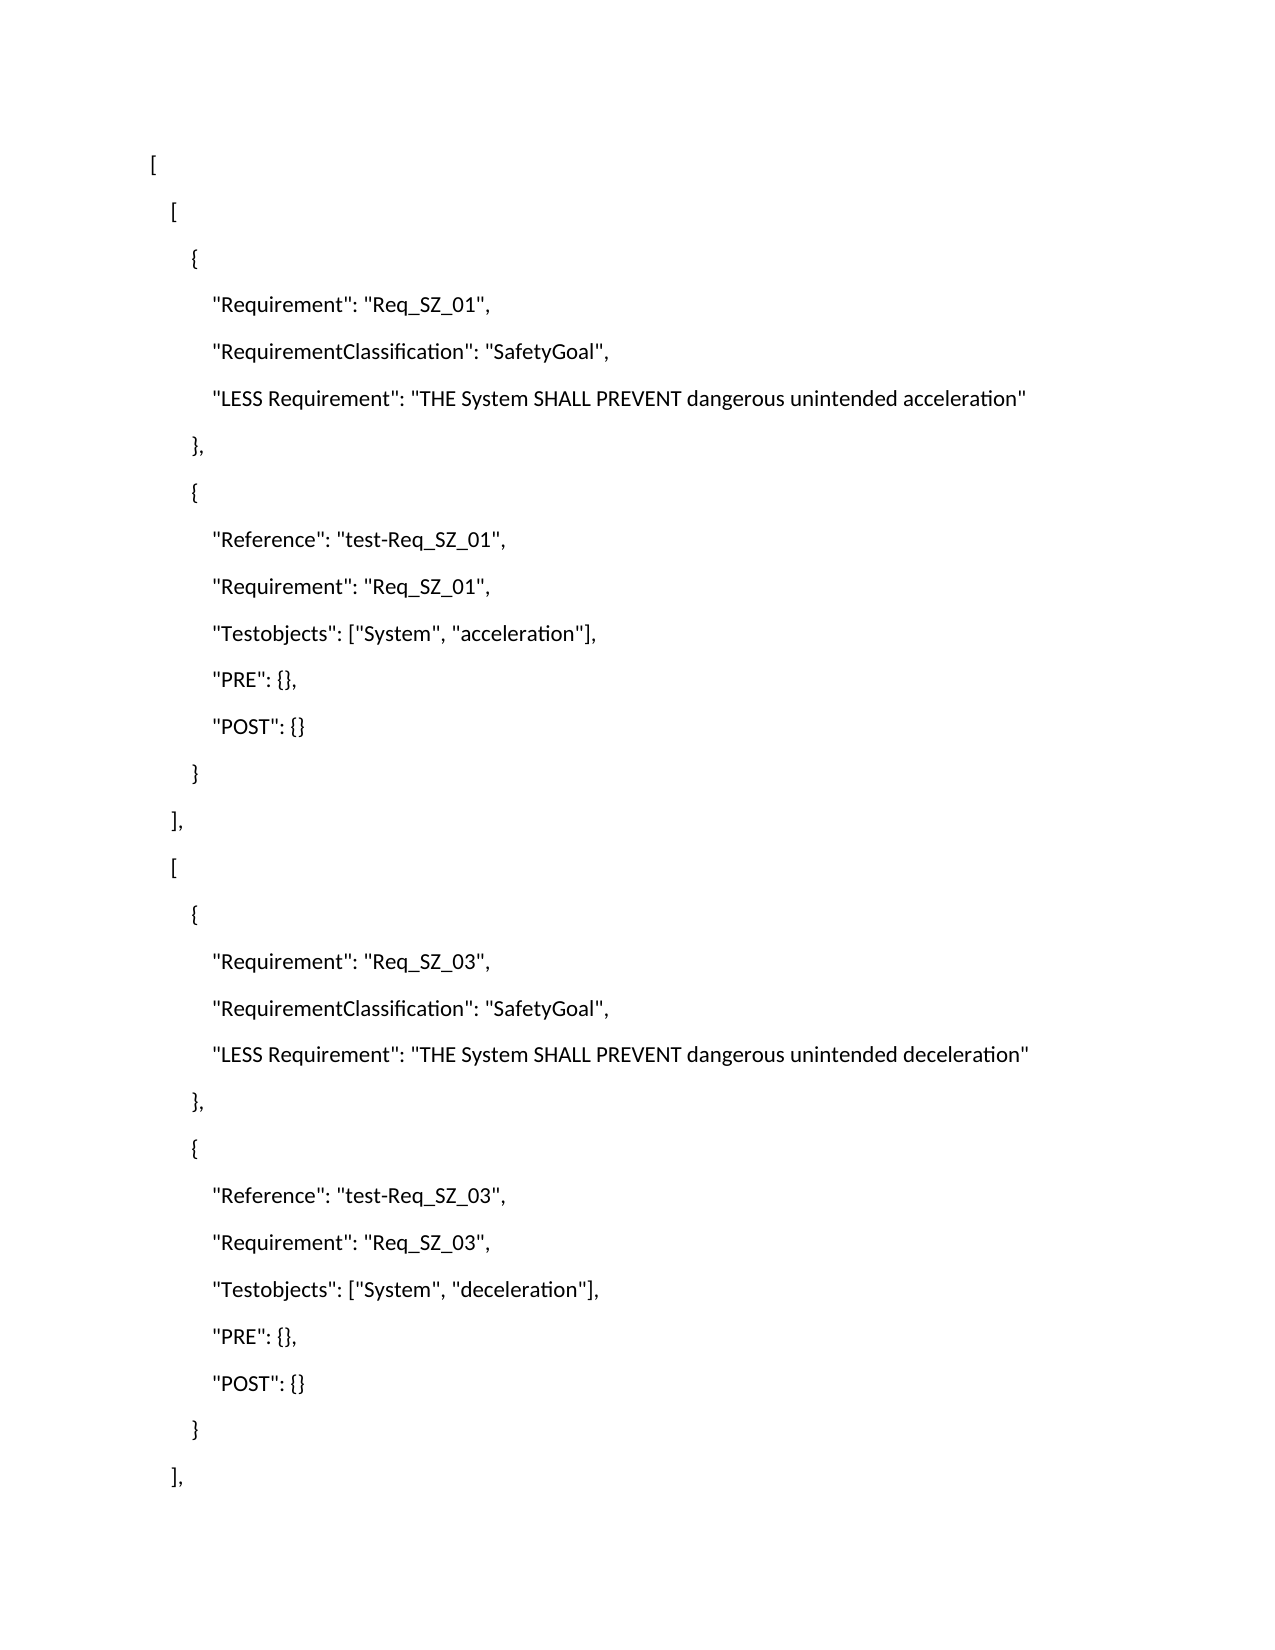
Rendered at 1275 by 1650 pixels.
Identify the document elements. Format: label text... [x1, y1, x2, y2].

text { [150, 244, 1125, 272]
text [ [150, 197, 1125, 225]
text { [150, 478, 1125, 506]
text "Requirement": "Req_SZ_01", [150, 572, 1125, 600]
text } [150, 759, 1125, 787]
text "RequirementClassification": "SafetyGoal", [150, 337, 1125, 366]
text { [150, 1134, 1125, 1162]
text } [150, 1416, 1125, 1444]
text "Requirement": "Req_SZ_01", [150, 291, 1125, 319]
text "Requirement": "Req_SZ_03", [150, 947, 1125, 975]
text ], [150, 806, 1125, 834]
text "Testobjects": ["System", "acceleration"], [150, 619, 1125, 647]
text "POST": {} [150, 712, 1125, 741]
text "PRE": {}, [150, 666, 1125, 694]
text ], [150, 1462, 1125, 1491]
text "PRE": {}, [150, 1322, 1125, 1350]
text "Testobjects": ["System", "deceleration"], [150, 1275, 1125, 1303]
text { [150, 900, 1125, 928]
text "Reference": "test-Req_SZ_03", [150, 1181, 1125, 1209]
text "LESS Requirement": "THE System SHALL PREVENT dangerous unintended acceleration" [150, 384, 1125, 412]
text [ [150, 150, 1125, 178]
text "Reference": "test-Req_SZ_01", [150, 525, 1125, 553]
text "Requirement": "Req_SZ_03", [150, 1228, 1125, 1256]
text }, [150, 1087, 1125, 1116]
text "RequirementClassification": "SafetyGoal", [150, 994, 1125, 1022]
text "LESS Requirement": "THE System SHALL PREVENT dangerous unintended deceleration" [150, 1041, 1125, 1069]
text [ [150, 853, 1125, 881]
text "POST": {} [150, 1369, 1125, 1397]
text }, [150, 431, 1125, 459]
